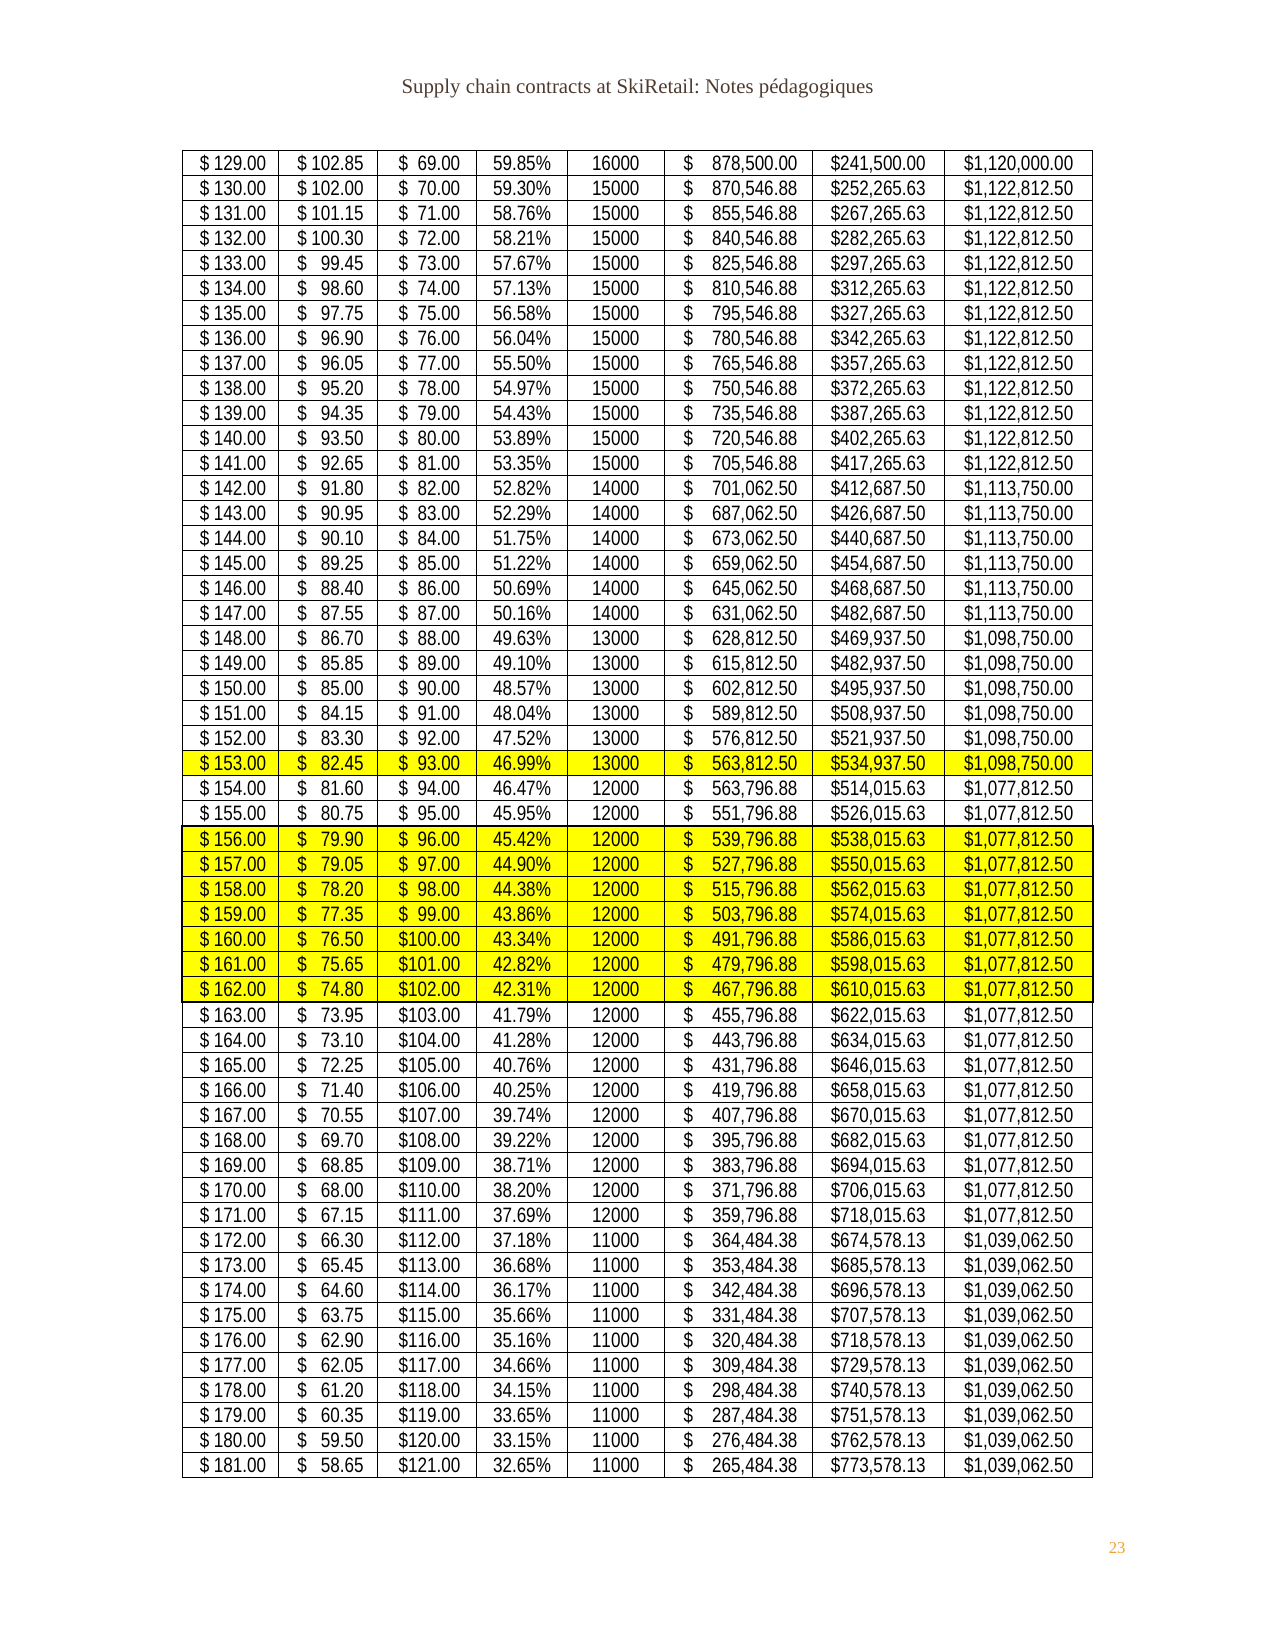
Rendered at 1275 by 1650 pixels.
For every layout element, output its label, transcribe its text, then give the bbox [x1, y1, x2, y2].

table_cell $468,687.50 [813, 576, 944, 600]
table_cell $ 855,546.88 [665, 201, 812, 225]
table_cell 11000 [568, 1303, 664, 1327]
table_cell $670,015.63 [813, 1103, 944, 1127]
table_cell $402,265.63 [813, 426, 944, 450]
table_cell $ 65.45 [279, 1253, 377, 1277]
table_cell $ 137.00 [183, 351, 278, 375]
table_cell 52.82% [477, 476, 567, 500]
table_cell $297,265.63 [813, 251, 944, 275]
table_cell $ 78.20 [279, 877, 377, 901]
table_cell $ 171.00 [183, 1203, 278, 1227]
table_cell $ 174.00 [183, 1278, 278, 1302]
table_cell $ 90.95 [279, 501, 377, 525]
table_cell $417,265.63 [813, 451, 944, 475]
table_cell $1,077,812.50 [945, 902, 1092, 926]
table_cell 12000 [568, 1128, 664, 1152]
table_cell 57.13% [477, 276, 567, 300]
table_cell $ 101.15 [279, 201, 377, 225]
table_cell $1,098,750.00 [945, 651, 1092, 675]
table_cell $ 63.75 [279, 1303, 377, 1327]
table_cell 35.16% [477, 1328, 567, 1352]
table_cell $ 97.75 [279, 301, 377, 325]
table_cell $ 99.45 [279, 251, 377, 275]
table_cell $508,937.50 [813, 701, 944, 725]
table_cell $ 149.00 [183, 651, 278, 675]
table_cell $1,077,812.50 [945, 927, 1092, 951]
table_cell $ 173.00 [183, 1253, 278, 1277]
table_cell 52.29% [477, 501, 567, 525]
table_cell $1,077,812.50 [945, 1128, 1092, 1152]
table_cell $ 810,546.88 [665, 276, 812, 300]
table_cell $1,122,812.50 [945, 426, 1092, 450]
table_cell 53.35% [477, 451, 567, 475]
table_cell $ 167.00 [183, 1103, 278, 1127]
table_cell $1,077,812.50 [945, 1003, 1092, 1027]
table_cell 11000 [568, 1403, 664, 1427]
table_cell $119.00 [378, 1403, 476, 1427]
table_cell $682,015.63 [813, 1128, 944, 1152]
table_cell $598,015.63 [813, 952, 944, 976]
table_cell 34.15% [477, 1378, 567, 1402]
table_cell 57.67% [477, 251, 567, 275]
table_cell $454,687.50 [813, 551, 944, 575]
table_cell $ 129.00 [183, 151, 278, 175]
table_cell 48.04% [477, 701, 567, 725]
table_cell $ 147.00 [183, 601, 278, 625]
table_cell 11000 [568, 1278, 664, 1302]
table_cell $ 180.00 [183, 1428, 278, 1452]
table_cell $ 645,062.50 [665, 576, 812, 600]
table_cell $610,015.63 [813, 977, 944, 1001]
table_cell $ 81.60 [279, 776, 377, 800]
table_cell 39.22% [477, 1128, 567, 1152]
table_cell $ 431,796.88 [665, 1053, 812, 1077]
table_cell $1,098,750.00 [945, 626, 1092, 650]
table_cell $440,687.50 [813, 526, 944, 550]
table_cell $482,937.50 [813, 651, 944, 675]
table_cell $ 102.00 [279, 176, 377, 200]
table_cell $ 178.00 [183, 1378, 278, 1402]
table_cell $ 58.65 [279, 1453, 377, 1477]
table_cell $ 144.00 [183, 526, 278, 550]
table_cell $1,039,062.50 [945, 1328, 1092, 1352]
table_cell $ 287,484.38 [665, 1403, 812, 1427]
table_cell $ 364,484.38 [665, 1228, 812, 1252]
table_cell $ 576,812.50 [665, 726, 812, 750]
table_cell 50.16% [477, 601, 567, 625]
table_cell $ 161.00 [183, 952, 278, 976]
table_cell $267,265.63 [813, 201, 944, 225]
table_cell 15000 [568, 426, 664, 450]
table_cell $ 878,500.00 [665, 151, 812, 175]
table_cell $ 131.00 [183, 201, 278, 225]
table_cell $ 395,796.88 [665, 1128, 812, 1152]
table_cell $1,098,750.00 [945, 701, 1092, 725]
table_cell $718,578.13 [813, 1328, 944, 1352]
table_cell $ 87.55 [279, 601, 377, 625]
table_cell $107.00 [378, 1103, 476, 1127]
table_cell $ 90.00 [378, 676, 476, 700]
table_cell 51.22% [477, 551, 567, 575]
table_cell $327,265.63 [813, 301, 944, 325]
table_cell $ 146.00 [183, 576, 278, 600]
table_cell $729,578.13 [813, 1353, 944, 1377]
table_cell $622,015.63 [813, 1003, 944, 1027]
table_cell $ 95.20 [279, 376, 377, 400]
table_cell 14000 [568, 526, 664, 550]
table_cell $ 491,796.88 [665, 927, 812, 951]
table_cell 15000 [568, 251, 664, 275]
table_cell $ 152.00 [183, 726, 278, 750]
table_cell $1,122,812.50 [945, 226, 1092, 250]
table_cell $ 181.00 [183, 1453, 278, 1477]
table_cell $ 82.45 [279, 751, 377, 775]
table_cell $1,039,062.50 [945, 1403, 1092, 1427]
table_cell $109.00 [378, 1153, 476, 1177]
table_cell $1,039,062.50 [945, 1278, 1092, 1302]
table_cell $ 141.00 [183, 451, 278, 475]
table_cell $1,122,812.50 [945, 176, 1092, 200]
table_cell $105.00 [378, 1053, 476, 1077]
table_cell $ 503,796.88 [665, 902, 812, 926]
table_cell 12000 [568, 852, 664, 876]
table_cell $ 164.00 [183, 1028, 278, 1052]
table_cell $696,578.13 [813, 1278, 944, 1302]
table_cell $1,122,812.50 [945, 451, 1092, 475]
table_cell 14000 [568, 476, 664, 500]
table_cell $ 68.00 [279, 1178, 377, 1202]
table_cell 42.31% [477, 977, 567, 1001]
table_cell $1,077,812.50 [945, 776, 1092, 800]
table_cell $ 166.00 [183, 1078, 278, 1102]
table_cell 38.71% [477, 1153, 567, 1177]
table_cell $ 765,546.88 [665, 351, 812, 375]
table_cell 40.25% [477, 1078, 567, 1102]
table_cell 40.76% [477, 1053, 567, 1077]
table_cell $751,578.13 [813, 1403, 944, 1427]
table_cell $100.00 [378, 927, 476, 951]
table_cell $ 136.00 [183, 326, 278, 350]
table_cell $1,122,812.50 [945, 401, 1092, 425]
table_cell $ 89.00 [378, 651, 476, 675]
table_cell 45.42% [477, 827, 567, 851]
table_cell $241,500.00 [813, 151, 944, 175]
table_cell 13000 [568, 701, 664, 725]
table_cell 11000 [568, 1228, 664, 1252]
table_cell 53.89% [477, 426, 567, 450]
table_cell $ 687,062.50 [665, 501, 812, 525]
table_cell $ 155.00 [183, 801, 278, 825]
table_cell 13000 [568, 751, 664, 775]
table_cell 11000 [568, 1353, 664, 1377]
table_cell $342,265.63 [813, 326, 944, 350]
table_cell $ 142.00 [183, 476, 278, 500]
table_cell $ 86.00 [378, 576, 476, 600]
table_cell 38.20% [477, 1178, 567, 1202]
table_cell $495,937.50 [813, 676, 944, 700]
table_cell $ 89.25 [279, 551, 377, 575]
table_cell $ 93.00 [378, 751, 476, 775]
table_cell 39.74% [477, 1103, 567, 1127]
table_cell $282,265.63 [813, 226, 944, 250]
table_cell 12000 [568, 776, 664, 800]
table_cell $ 72.00 [378, 226, 476, 250]
table_cell $1,113,750.00 [945, 576, 1092, 600]
table_cell 15000 [568, 401, 664, 425]
table_cell 44.90% [477, 852, 567, 876]
table_cell $ 66.30 [279, 1228, 377, 1252]
table_cell $1,077,812.50 [945, 952, 1092, 976]
table_cell $538,015.63 [813, 827, 944, 851]
table_cell 45.95% [477, 801, 567, 825]
table_cell 12000 [568, 927, 664, 951]
table_cell 46.47% [477, 776, 567, 800]
table_cell 12000 [568, 1103, 664, 1127]
table_cell $121.00 [378, 1453, 476, 1477]
table_cell 14000 [568, 501, 664, 525]
table_cell $1,113,750.00 [945, 551, 1092, 575]
table_cell $ 79.90 [279, 827, 377, 851]
table_cell $ 77.00 [378, 351, 476, 375]
table_cell $ 73.95 [279, 1003, 377, 1027]
table_cell $ 74.00 [378, 276, 476, 300]
table_cell $ 320,484.38 [665, 1328, 812, 1352]
table_cell $ 81.00 [378, 451, 476, 475]
table_cell 49.10% [477, 651, 567, 675]
table_cell $ 79.05 [279, 852, 377, 876]
table_cell $ 69.70 [279, 1128, 377, 1152]
table_cell $ 870,546.88 [665, 176, 812, 200]
table_cell $ 91.00 [378, 701, 476, 725]
table_cell 15000 [568, 376, 664, 400]
table_cell $634,015.63 [813, 1028, 944, 1052]
table_cell $ 158.00 [183, 877, 278, 901]
table_cell $1,077,812.50 [945, 1078, 1092, 1102]
table_cell $ 162.00 [183, 977, 278, 1001]
table_cell $ 780,546.88 [665, 326, 812, 350]
table_cell $106.00 [378, 1078, 476, 1102]
table_cell $1,039,062.50 [945, 1453, 1092, 1477]
table_cell 56.58% [477, 301, 567, 325]
table_cell 12000 [568, 1053, 664, 1077]
table_cell 32.65% [477, 1453, 567, 1477]
table_cell $ 97.00 [378, 852, 476, 876]
table_cell $1,120,000.00 [945, 151, 1092, 175]
table_cell $ 331,484.38 [665, 1303, 812, 1327]
table_cell $1,039,062.50 [945, 1253, 1092, 1277]
table_cell 58.76% [477, 201, 567, 225]
table_cell $ 631,062.50 [665, 601, 812, 625]
table_cell $ 455,796.88 [665, 1003, 812, 1027]
table_cell $1,122,812.50 [945, 376, 1092, 400]
table_cell $ 175.00 [183, 1303, 278, 1327]
table_cell 36.68% [477, 1253, 567, 1277]
table_cell $482,687.50 [813, 601, 944, 625]
table_cell $ 138.00 [183, 376, 278, 400]
table_cell $514,015.63 [813, 776, 944, 800]
table_cell $116.00 [378, 1328, 476, 1352]
table_cell 15000 [568, 276, 664, 300]
table_cell $ 383,796.88 [665, 1153, 812, 1177]
table_cell 41.79% [477, 1003, 567, 1027]
table_cell $658,015.63 [813, 1078, 944, 1102]
table_cell $110.00 [378, 1178, 476, 1202]
table_cell $ 298,484.38 [665, 1378, 812, 1402]
table_cell $ 69.00 [378, 151, 476, 175]
table_cell $1,039,062.50 [945, 1228, 1092, 1252]
table_cell $101.00 [378, 952, 476, 976]
table_cell $ 135.00 [183, 301, 278, 325]
table_cell $1,077,812.50 [945, 977, 1092, 1001]
table_cell $ 353,484.38 [665, 1253, 812, 1277]
table_cell $ 156.00 [183, 827, 278, 851]
table_cell $ 628,812.50 [665, 626, 812, 650]
table_cell $ 276,484.38 [665, 1428, 812, 1452]
table_cell $ 64.60 [279, 1278, 377, 1302]
table_cell $1,113,750.00 [945, 501, 1092, 525]
table_cell $117.00 [378, 1353, 476, 1377]
table_cell $1,077,812.50 [945, 852, 1092, 876]
table_cell 56.04% [477, 326, 567, 350]
table_cell 50.69% [477, 576, 567, 600]
table_cell 12000 [568, 1003, 664, 1027]
table_cell $ 59.50 [279, 1428, 377, 1452]
table_cell $ 176.00 [183, 1328, 278, 1352]
table_cell $ 172.00 [183, 1228, 278, 1252]
table_cell $1,039,062.50 [945, 1378, 1092, 1402]
table_cell 12000 [568, 1153, 664, 1177]
table_cell $1,098,750.00 [945, 726, 1092, 750]
table_cell $ 88.40 [279, 576, 377, 600]
table_cell 35.66% [477, 1303, 567, 1327]
table_cell 59.85% [477, 151, 567, 175]
table_cell $120.00 [378, 1428, 476, 1452]
table_cell 12000 [568, 952, 664, 976]
table_cell 13000 [568, 626, 664, 650]
table_cell $ 83.00 [378, 501, 476, 525]
table_cell $526,015.63 [813, 801, 944, 825]
table_cell $ 170.00 [183, 1178, 278, 1202]
table_cell $740,578.13 [813, 1378, 944, 1402]
table_cell 48.57% [477, 676, 567, 700]
table_cell 12000 [568, 877, 664, 901]
table_cell 12000 [568, 1178, 664, 1202]
table_cell $ 102.85 [279, 151, 377, 175]
table_cell $ 90.10 [279, 526, 377, 550]
table_cell $ 70.00 [378, 176, 476, 200]
table_cell $ 515,796.88 [665, 877, 812, 901]
table_cell $ 86.70 [279, 626, 377, 650]
table_cell $ 148.00 [183, 626, 278, 650]
table_cell $ 85.00 [279, 676, 377, 700]
table_cell $1,113,750.00 [945, 601, 1092, 625]
table_cell $1,077,812.50 [945, 801, 1092, 825]
table_cell 46.99% [477, 751, 567, 775]
table_cell $ 750,546.88 [665, 376, 812, 400]
table_cell 59.30% [477, 176, 567, 200]
table_cell $1,122,812.50 [945, 351, 1092, 375]
table_cell $ 73.00 [378, 251, 476, 275]
table_cell 15000 [568, 351, 664, 375]
table_cell $ 84.00 [378, 526, 476, 550]
table_cell $ 61.20 [279, 1378, 377, 1402]
table_cell $718,015.63 [813, 1203, 944, 1227]
table_cell $ 80.00 [378, 426, 476, 450]
table_cell $ 98.00 [378, 877, 476, 901]
table_cell 15000 [568, 201, 664, 225]
table_cell 13000 [568, 726, 664, 750]
table_cell $108.00 [378, 1128, 476, 1152]
table_cell $ 134.00 [183, 276, 278, 300]
table_cell $ 589,812.50 [665, 701, 812, 725]
table_cell $ 88.00 [378, 626, 476, 650]
table_cell $646,015.63 [813, 1053, 944, 1077]
table_cell 11000 [568, 1253, 664, 1277]
table_cell $1,077,812.50 [945, 1053, 1092, 1077]
table_cell $ 659,062.50 [665, 551, 812, 575]
table_cell $ 359,796.88 [665, 1203, 812, 1227]
table_cell $ 67.15 [279, 1203, 377, 1227]
table_cell $312,265.63 [813, 276, 944, 300]
table_cell $ 265,484.38 [665, 1453, 812, 1477]
table_cell $ 76.00 [378, 326, 476, 350]
table_cell 12000 [568, 977, 664, 1001]
table_cell $ 179.00 [183, 1403, 278, 1427]
table_cell $ 615,812.50 [665, 651, 812, 675]
table_cell $ 720,546.88 [665, 426, 812, 450]
table_cell $1,122,812.50 [945, 201, 1092, 225]
table_cell $ 100.30 [279, 226, 377, 250]
table_cell 14000 [568, 601, 664, 625]
table_cell 34.66% [477, 1353, 567, 1377]
table_cell $111.00 [378, 1203, 476, 1227]
table_cell $ 72.25 [279, 1053, 377, 1077]
table_cell $1,113,750.00 [945, 476, 1092, 500]
table_cell $1,077,812.50 [945, 1178, 1092, 1202]
table_cell $ 92.00 [378, 726, 476, 750]
table_cell $ 70.55 [279, 1103, 377, 1127]
table_cell $ 673,062.50 [665, 526, 812, 550]
table_cell $ 467,796.88 [665, 977, 812, 1001]
table_cell $ 539,796.88 [665, 827, 812, 851]
table_cell $ 527,796.88 [665, 852, 812, 876]
table_cell $ 168.00 [183, 1128, 278, 1152]
table_cell $412,687.50 [813, 476, 944, 500]
table_cell $ 563,796.88 [665, 776, 812, 800]
table_cell 14000 [568, 551, 664, 575]
table_cell $115.00 [378, 1303, 476, 1327]
table_cell 37.18% [477, 1228, 567, 1252]
table_cell $586,015.63 [813, 927, 944, 951]
table_cell $ 99.00 [378, 902, 476, 926]
table_cell 36.17% [477, 1278, 567, 1302]
table_cell $ 160.00 [183, 927, 278, 951]
table_cell 47.52% [477, 726, 567, 750]
table_cell $ 150.00 [183, 676, 278, 700]
table_cell $ 93.50 [279, 426, 377, 450]
table_cell $ 132.00 [183, 226, 278, 250]
table_cell $685,578.13 [813, 1253, 944, 1277]
table_cell $1,122,812.50 [945, 276, 1092, 300]
table_cell $1,113,750.00 [945, 526, 1092, 550]
table_cell $ 159.00 [183, 902, 278, 926]
table_cell $1,077,812.50 [945, 877, 1092, 901]
table_cell 12000 [568, 1078, 664, 1102]
table_cell $ 71.00 [378, 201, 476, 225]
table_cell 11000 [568, 1428, 664, 1452]
table_cell $ 177.00 [183, 1353, 278, 1377]
table_cell $387,265.63 [813, 401, 944, 425]
table_cell $762,578.13 [813, 1428, 944, 1452]
table_cell 33.15% [477, 1428, 567, 1452]
table_cell 44.38% [477, 877, 567, 901]
table_cell $ 154.00 [183, 776, 278, 800]
table_cell 15000 [568, 226, 664, 250]
table_cell $ 94.00 [378, 776, 476, 800]
table_cell $ 96.90 [279, 326, 377, 350]
table_cell $ 840,546.88 [665, 226, 812, 250]
table_cell $ 98.60 [279, 276, 377, 300]
table_cell $ 143.00 [183, 501, 278, 525]
table_cell $ 130.00 [183, 176, 278, 200]
table_cell 12000 [568, 1028, 664, 1052]
table_cell $1,077,812.50 [945, 1103, 1092, 1127]
table_cell $1,122,812.50 [945, 301, 1092, 325]
table_cell 41.28% [477, 1028, 567, 1052]
table_cell $103.00 [378, 1003, 476, 1027]
table_cell $113.00 [378, 1253, 476, 1277]
table_cell $ 407,796.88 [665, 1103, 812, 1127]
table_cell $ 795,546.88 [665, 301, 812, 325]
table_cell $521,937.50 [813, 726, 944, 750]
table_cell $ 133.00 [183, 251, 278, 275]
table_cell $ 479,796.88 [665, 952, 812, 976]
table_cell $ 309,484.38 [665, 1353, 812, 1377]
table_cell $ 96.00 [378, 827, 476, 851]
table_cell $ 71.40 [279, 1078, 377, 1102]
table_cell $426,687.50 [813, 501, 944, 525]
table_cell $ 78.00 [378, 376, 476, 400]
table_cell $1,122,812.50 [945, 326, 1092, 350]
table_cell $118.00 [378, 1378, 476, 1402]
table_cell $694,015.63 [813, 1153, 944, 1177]
table_cell $534,937.50 [813, 751, 944, 775]
table_cell $ 76.50 [279, 927, 377, 951]
table_cell $ 73.10 [279, 1028, 377, 1052]
table_cell $ 75.65 [279, 952, 377, 976]
table_cell 42.82% [477, 952, 567, 976]
table_cell $ 153.00 [183, 751, 278, 775]
table_cell $ 169.00 [183, 1153, 278, 1177]
table_cell 55.50% [477, 351, 567, 375]
table_cell $252,265.63 [813, 176, 944, 200]
table_cell $ 701,062.50 [665, 476, 812, 500]
table_cell 12000 [568, 902, 664, 926]
table_cell 54.43% [477, 401, 567, 425]
table_cell $1,077,812.50 [945, 1028, 1092, 1052]
table_cell $574,015.63 [813, 902, 944, 926]
table_cell $112.00 [378, 1228, 476, 1252]
table_cell 14000 [568, 576, 664, 600]
table_cell $ 74.80 [279, 977, 377, 1001]
table_cell $ 563,812.50 [665, 751, 812, 775]
table_cell $ 80.75 [279, 801, 377, 825]
table_cell 33.65% [477, 1403, 567, 1427]
table_cell $372,265.63 [813, 376, 944, 400]
table_cell $1,039,062.50 [945, 1303, 1092, 1327]
table_cell $ 87.00 [378, 601, 476, 625]
table_cell 13000 [568, 651, 664, 675]
table_cell 37.69% [477, 1203, 567, 1227]
table_cell 12000 [568, 1203, 664, 1227]
table_cell $114.00 [378, 1278, 476, 1302]
table_cell $ 79.00 [378, 401, 476, 425]
table_cell $ 77.35 [279, 902, 377, 926]
table_cell $ 92.65 [279, 451, 377, 475]
table_cell $1,098,750.00 [945, 751, 1092, 775]
table_cell 51.75% [477, 526, 567, 550]
table_cell $ 96.05 [279, 351, 377, 375]
table_cell 11000 [568, 1453, 664, 1477]
table_cell $ 145.00 [183, 551, 278, 575]
table_cell $ 140.00 [183, 426, 278, 450]
table_cell $102.00 [378, 977, 476, 1001]
table_cell $ 60.35 [279, 1403, 377, 1427]
table_cell 43.34% [477, 927, 567, 951]
table_cell $562,015.63 [813, 877, 944, 901]
table_cell $1,039,062.50 [945, 1353, 1092, 1377]
table_cell $1,122,812.50 [945, 251, 1092, 275]
table_cell $ 85.85 [279, 651, 377, 675]
table_cell $ 157.00 [183, 852, 278, 876]
table_cell $ 91.80 [279, 476, 377, 500]
table_cell $104.00 [378, 1028, 476, 1052]
table_cell $ 735,546.88 [665, 401, 812, 425]
table_cell $469,937.50 [813, 626, 944, 650]
table_cell $ 443,796.88 [665, 1028, 812, 1052]
table_cell $ 371,796.88 [665, 1178, 812, 1202]
table_cell $ 85.00 [378, 551, 476, 575]
table_cell 11000 [568, 1378, 664, 1402]
table_cell $ 602,812.50 [665, 676, 812, 700]
table_cell $1,077,812.50 [945, 1153, 1092, 1177]
table_cell 43.86% [477, 902, 567, 926]
table_cell $707,578.13 [813, 1303, 944, 1327]
table_cell 11000 [568, 1328, 664, 1352]
table_cell $ 419,796.88 [665, 1078, 812, 1102]
table_cell $1,098,750.00 [945, 676, 1092, 700]
table_cell $1,077,812.50 [945, 827, 1092, 851]
table_cell $ 68.85 [279, 1153, 377, 1177]
table_cell $1,039,062.50 [945, 1428, 1092, 1452]
table_cell $674,578.13 [813, 1228, 944, 1252]
table_cell 13000 [568, 676, 664, 700]
table_cell 49.63% [477, 626, 567, 650]
table_cell 15000 [568, 301, 664, 325]
table_cell $ 151.00 [183, 701, 278, 725]
table_cell $ 62.90 [279, 1328, 377, 1352]
table_cell 54.97% [477, 376, 567, 400]
table_cell $1,077,812.50 [945, 1203, 1092, 1227]
table_cell $ 62.05 [279, 1353, 377, 1377]
table_cell $ 139.00 [183, 401, 278, 425]
table_cell $ 82.00 [378, 476, 476, 500]
table_cell 15000 [568, 326, 664, 350]
table_cell $ 94.35 [279, 401, 377, 425]
table_cell $ 165.00 [183, 1053, 278, 1077]
table_cell 12000 [568, 801, 664, 825]
table_cell $ 84.15 [279, 701, 377, 725]
table_cell 15000 [568, 451, 664, 475]
table_cell $ 825,546.88 [665, 251, 812, 275]
table_cell $ 163.00 [183, 1003, 278, 1027]
table_cell 12000 [568, 827, 664, 851]
table_cell $773,578.13 [813, 1453, 944, 1477]
table_cell 16000 [568, 151, 664, 175]
table_cell $ 75.00 [378, 301, 476, 325]
table_cell 15000 [568, 176, 664, 200]
table_cell $706,015.63 [813, 1178, 944, 1202]
table_cell $ 705,546.88 [665, 451, 812, 475]
table_cell $ 342,484.38 [665, 1278, 812, 1302]
table_cell $550,015.63 [813, 852, 944, 876]
table_cell $ 551,796.88 [665, 801, 812, 825]
table_cell $ 83.30 [279, 726, 377, 750]
table_cell $357,265.63 [813, 351, 944, 375]
table_cell 58.21% [477, 226, 567, 250]
table_cell $ 95.00 [378, 801, 476, 825]
